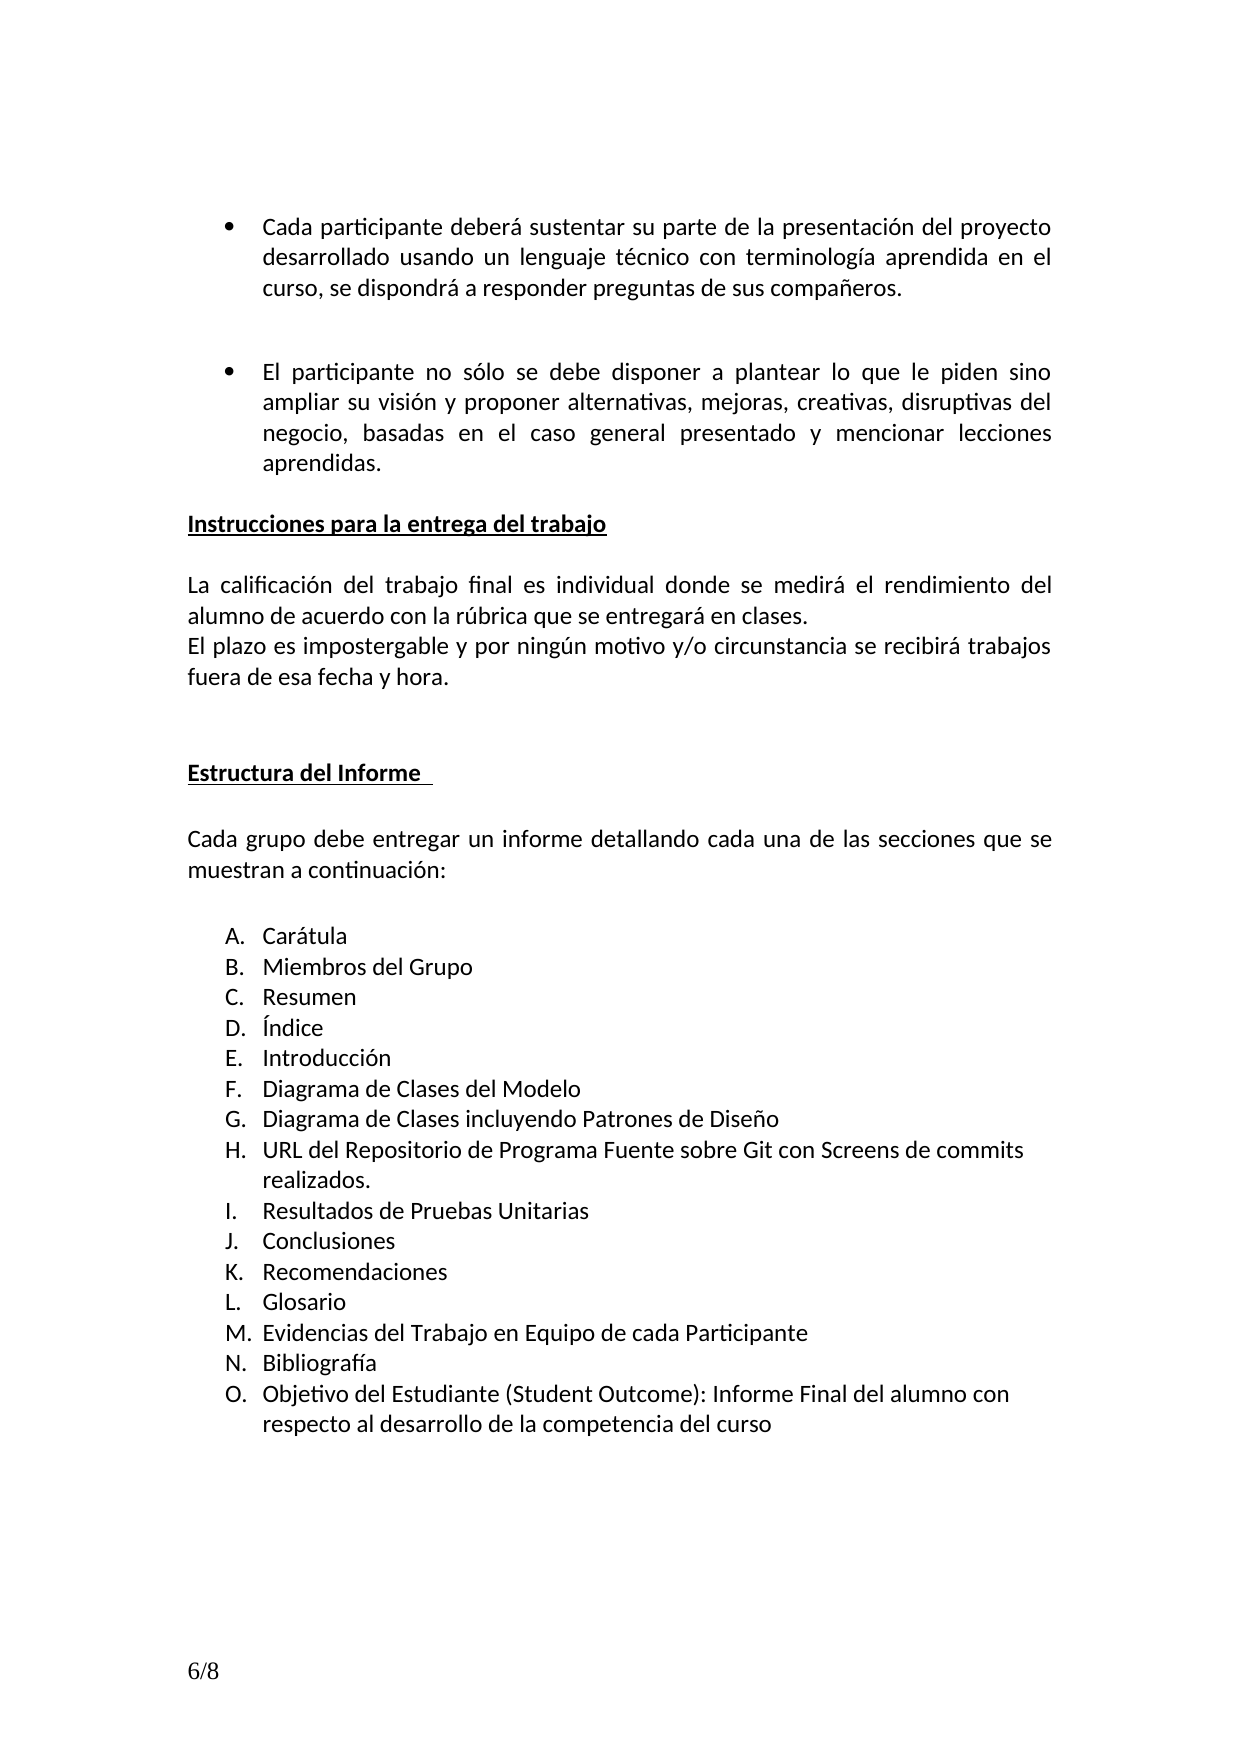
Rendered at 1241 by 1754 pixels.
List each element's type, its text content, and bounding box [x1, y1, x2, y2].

text Estructura del Informe [187, 757, 1053, 788]
text El plazo es impostergable y por ningún motivo y/o circunstancia se recibirá trabajos fuera de esa fecha y hora. [187, 630, 1053, 691]
list Resumen [225, 981, 1053, 1012]
list Bibliografía [225, 1348, 1053, 1378]
list Índice [225, 1012, 1053, 1042]
list Miembros del Grupo [225, 951, 1053, 981]
list Recomendaciones [225, 1256, 1053, 1287]
text La calificación del trabajo final es individual donde se medirá el rendimiento del alumno de acuerdo con la rúbrica que se entregará en clases. [187, 569, 1053, 630]
list Introducción [225, 1042, 1053, 1073]
list Glosario [225, 1287, 1053, 1317]
list URL del Repositorio de Programa Fuente sobre Git con Screens de commits realizados. [225, 1134, 1053, 1195]
list Evidencias del Trabajo en Equipo de cada Participante [225, 1317, 1053, 1348]
list Carátula [225, 920, 1053, 951]
list Diagrama de Clases incluyendo Patrones de Diseño [225, 1103, 1053, 1134]
text Cada grupo debe entregar un informe detallando cada una de las secciones que se muestran a continuación: [187, 824, 1053, 885]
list Resultados de Pruebas Unitarias [225, 1195, 1053, 1226]
text Instrucciones para la entrega del trabajo [187, 508, 1053, 539]
list Diagrama de Clases del Modelo [225, 1073, 1053, 1103]
list Conclusiones [225, 1226, 1053, 1256]
list Objetivo del Estudiante (Student Outcome): Informe Final del alumno con respecto al desarrollo de la competencia del curso [225, 1378, 1053, 1439]
list El participante no sólo se debe disponer a plantear lo que le piden sino ampliar su visión y proponer alternativas, mejoras, creativas, disruptivas del negocio, basadas en el caso general presentado y mencionar lecciones aprendidas. [225, 356, 1053, 478]
